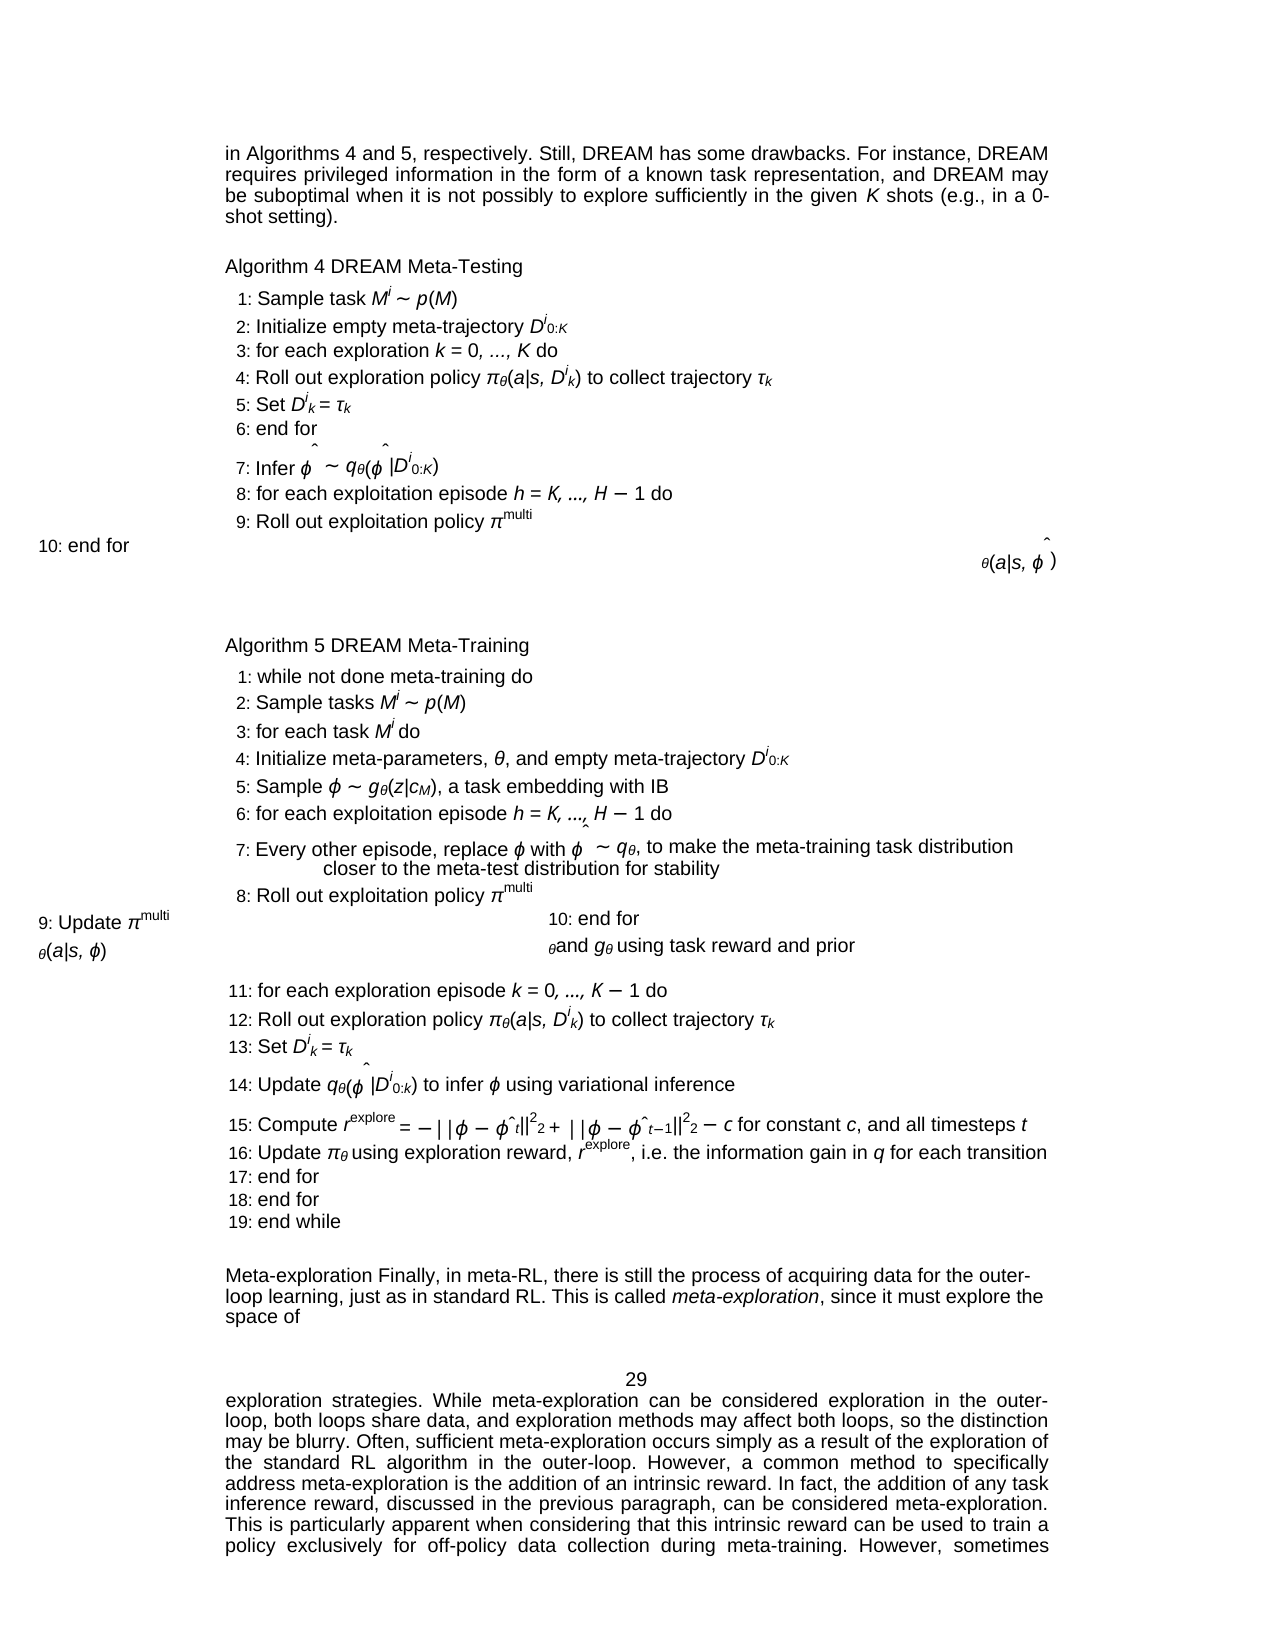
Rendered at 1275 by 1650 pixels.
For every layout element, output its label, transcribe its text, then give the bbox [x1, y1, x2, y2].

text 7: Every other episode, replace ϕ with ϕˆ ∼ qθ, to make the meta-training task distribution closer to the meta-test distribution for stability [236, 826, 1050, 880]
text θand gθ using task reward and prior [548, 930, 1058, 958]
text 7: Infer ϕˆ ∼ qθ(ϕˆ|Di0:K) [236, 440, 1058, 479]
text θ(a|s, ϕˆ) [548, 534, 1057, 573]
text 9: Update πmulti [38, 907, 548, 935]
text 18: end for [228, 1187, 1058, 1210]
text 5: Set Dik = τk [236, 389, 1058, 417]
text 12: Roll out exploration policy πθ(a|s, Dik) to collect trajectory τk [228, 1004, 1058, 1031]
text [225, 1391, 1050, 1556]
text Algorithm 5 DREAM Meta-Training [225, 634, 1058, 657]
text 9: Roll out exploitation policy πmulti [236, 506, 1058, 534]
text 8: Roll out exploitation policy πmulti [236, 880, 1058, 907]
text 19: end while [228, 1210, 1058, 1233]
text 8: for each exploitation episode h = K, ..., H − 1 do [236, 479, 1058, 506]
text θ(a|s, ϕ) [38, 935, 548, 962]
text 5: Sample ϕ ∼ gθ(z|cM), a task embedding with IB [236, 771, 1058, 799]
text 11: for each exploration episode k = 0, ..., K − 1 do [228, 977, 1058, 1004]
text 15: Compute rexplore = −||ϕ − ϕˆt||22 + ||ϕ − ϕˆt−1||22 − c for constant c, and all timesteps t 16: Update πθ using exploration reward, rexplore, i.e. the information gain in q for each transition [228, 1098, 1050, 1164]
text 4: Initialize meta-parameters, θ, and empty meta-trajectory Di0:K [235, 743, 1058, 771]
text 1: while not done meta-training do [237, 664, 1058, 687]
text 29 [38, 1368, 647, 1391]
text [225, 144, 1050, 227]
text 10: end for [548, 907, 1058, 930]
text 2: Initialize empty meta-trajectory Di0:K [236, 311, 1058, 339]
text 6: end for [236, 417, 1058, 440]
text 17: end for [228, 1165, 1058, 1187]
text 6: for each exploitation episode h = K, ..., H − 1 do [236, 799, 1058, 826]
text 4: Roll out exploration policy πθ(a|s, Dik) to collect trajectory τk [235, 362, 1058, 389]
text 10: end for [38, 534, 548, 557]
text 2: Sample tasks Mi ∼ p(M) [236, 687, 1058, 716]
text Meta-exploration Finally, in meta-RL, there is still the process of acquiring data for the outer-loop learning, just as in standard RL. This is called meta-exploration, since it must explore the space of [225, 1266, 1051, 1328]
text Algorithm 4 DREAM Meta-Testing [225, 255, 1058, 278]
text 14: Update qθ(ϕˆ|Di0:k) to infer ϕ using variational inference [228, 1059, 1058, 1098]
text 1: Sample task Mi ∼ p(M) [237, 283, 1058, 311]
text 13: Set Dik = τk [228, 1031, 1058, 1059]
text 3: for each exploration k = 0, ..., K do [236, 339, 1058, 362]
text 3: for each task Mi do [236, 716, 1058, 743]
